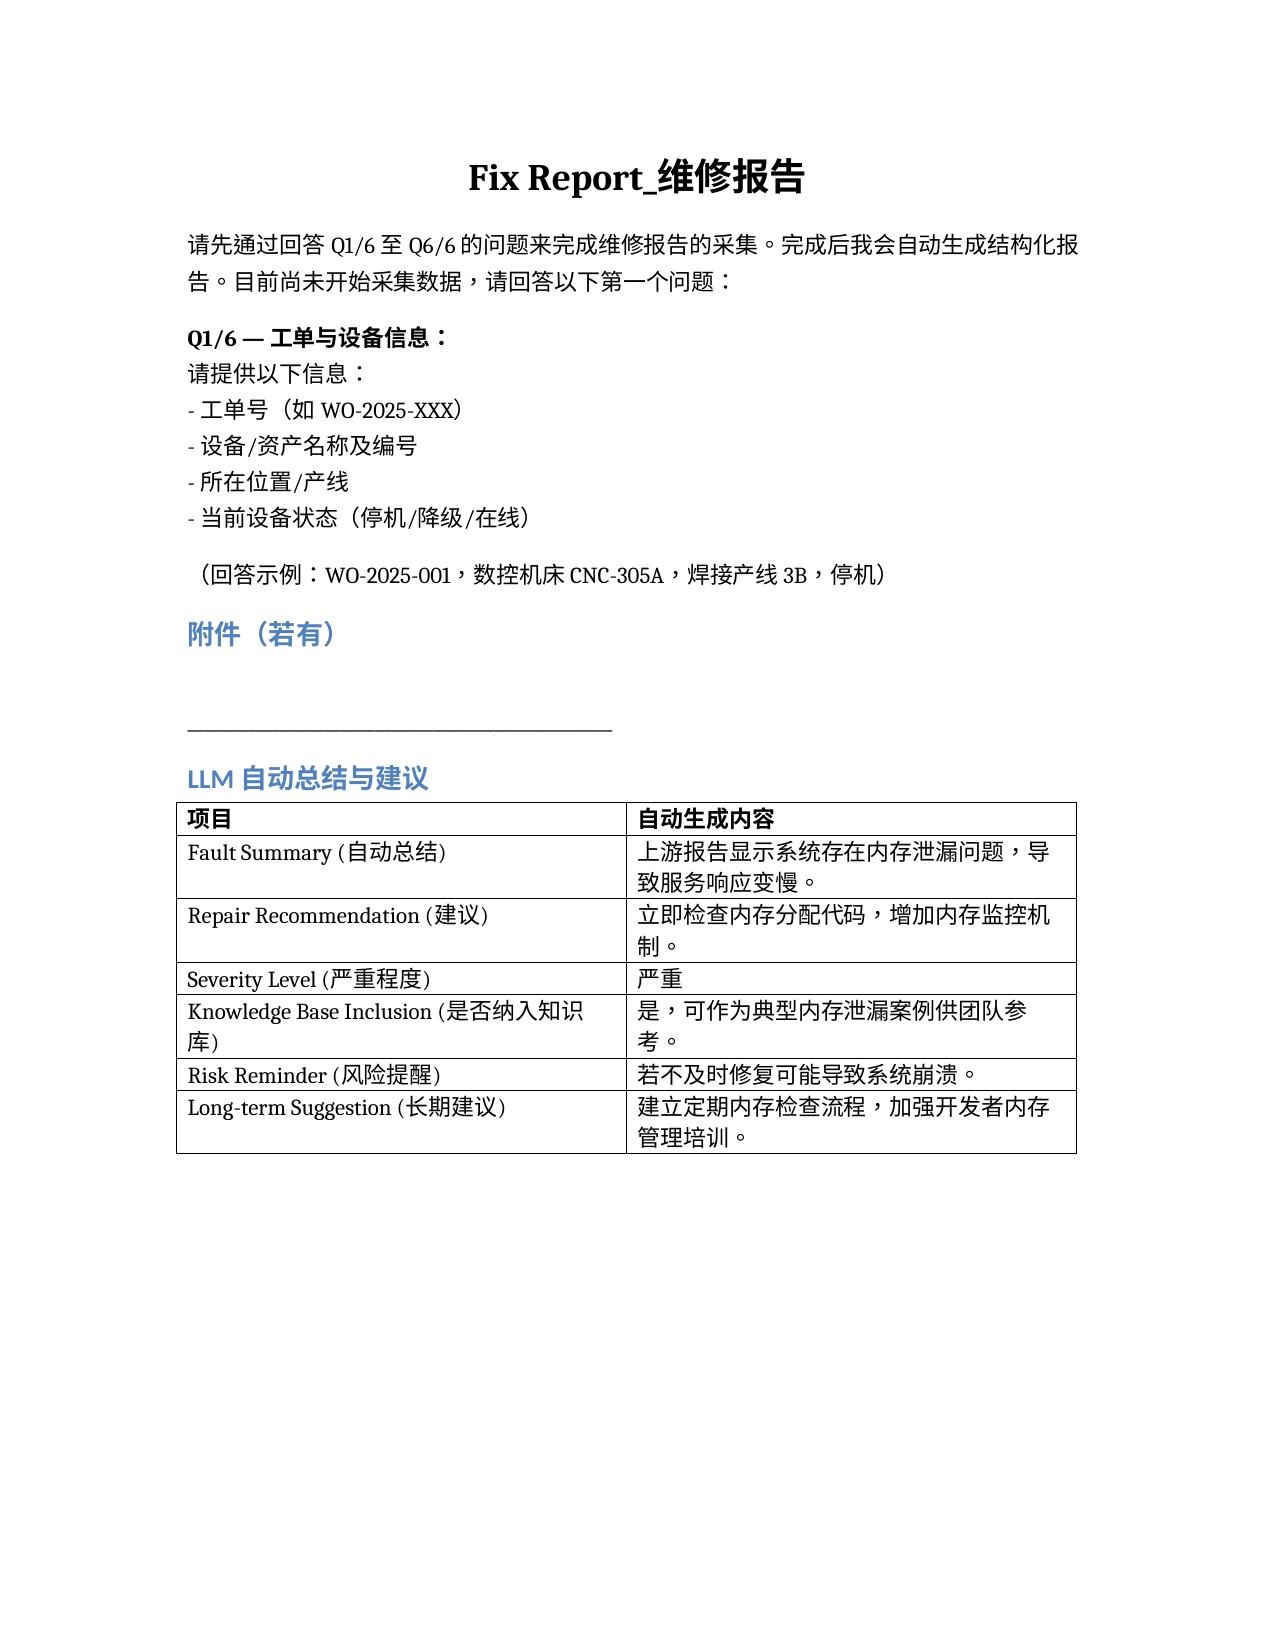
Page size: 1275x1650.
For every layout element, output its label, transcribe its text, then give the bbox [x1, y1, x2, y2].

subtitle LLM 自动总结与建议 [187, 760, 1087, 797]
subtitle 附件（若有） [187, 615, 1087, 652]
text （回答示例：WO-2025-001，数控机床CNC-305A，焊接产线3B，停机） [187, 559, 1087, 590]
table_header 自动生成内容 [627, 803, 1076, 834]
text Fix Report_维修报告 [187, 150, 1087, 201]
table_cell Knowledge Base Inclusion (是否纳入知识库) [177, 995, 626, 1057]
text 请先通过回答 Q1/6 至 Q6/6 的问题来完成维修报告的采集。完成后我会自动生成结构化报告。目前尚未开始采集数据，请回答以下第一个问题： [187, 229, 1087, 297]
table_cell 是，可作为典型内存泄漏案例供团队参考。 [627, 995, 1076, 1057]
table_cell 严重 [627, 963, 1076, 994]
table_cell 上游报告显示系统存在内存泄漏问题，导致服务响应变慢。 [627, 836, 1076, 898]
text __________________________________________________ [187, 709, 1087, 735]
table_header 项目 [177, 803, 626, 834]
table_cell 建立定期内存检查流程，加强开发者内存管理培训。 [627, 1091, 1076, 1153]
text Q1/6 — 工单与设备信息： 请提供以下信息： - 工单号（如 WO-2025-XXX） - 设备/资产名称及编号 - 所在位置/产线 - 当前设备状态（停机/降级/在线） [187, 322, 1087, 533]
table_cell 立即检查内存分配代码，增加内存监控机制。 [627, 899, 1076, 962]
table_cell Repair Recommendation (建议) [177, 899, 626, 962]
table_cell Fault Summary (自动总结) [177, 836, 626, 898]
table_cell 若不及时修复可能导致系统崩溃。 [627, 1059, 1076, 1090]
table_cell Long-term Suggestion (长期建议) [177, 1091, 626, 1153]
table_cell Severity Level (严重程度) [177, 963, 626, 994]
table_cell Risk Reminder (风险提醒) [177, 1059, 626, 1090]
